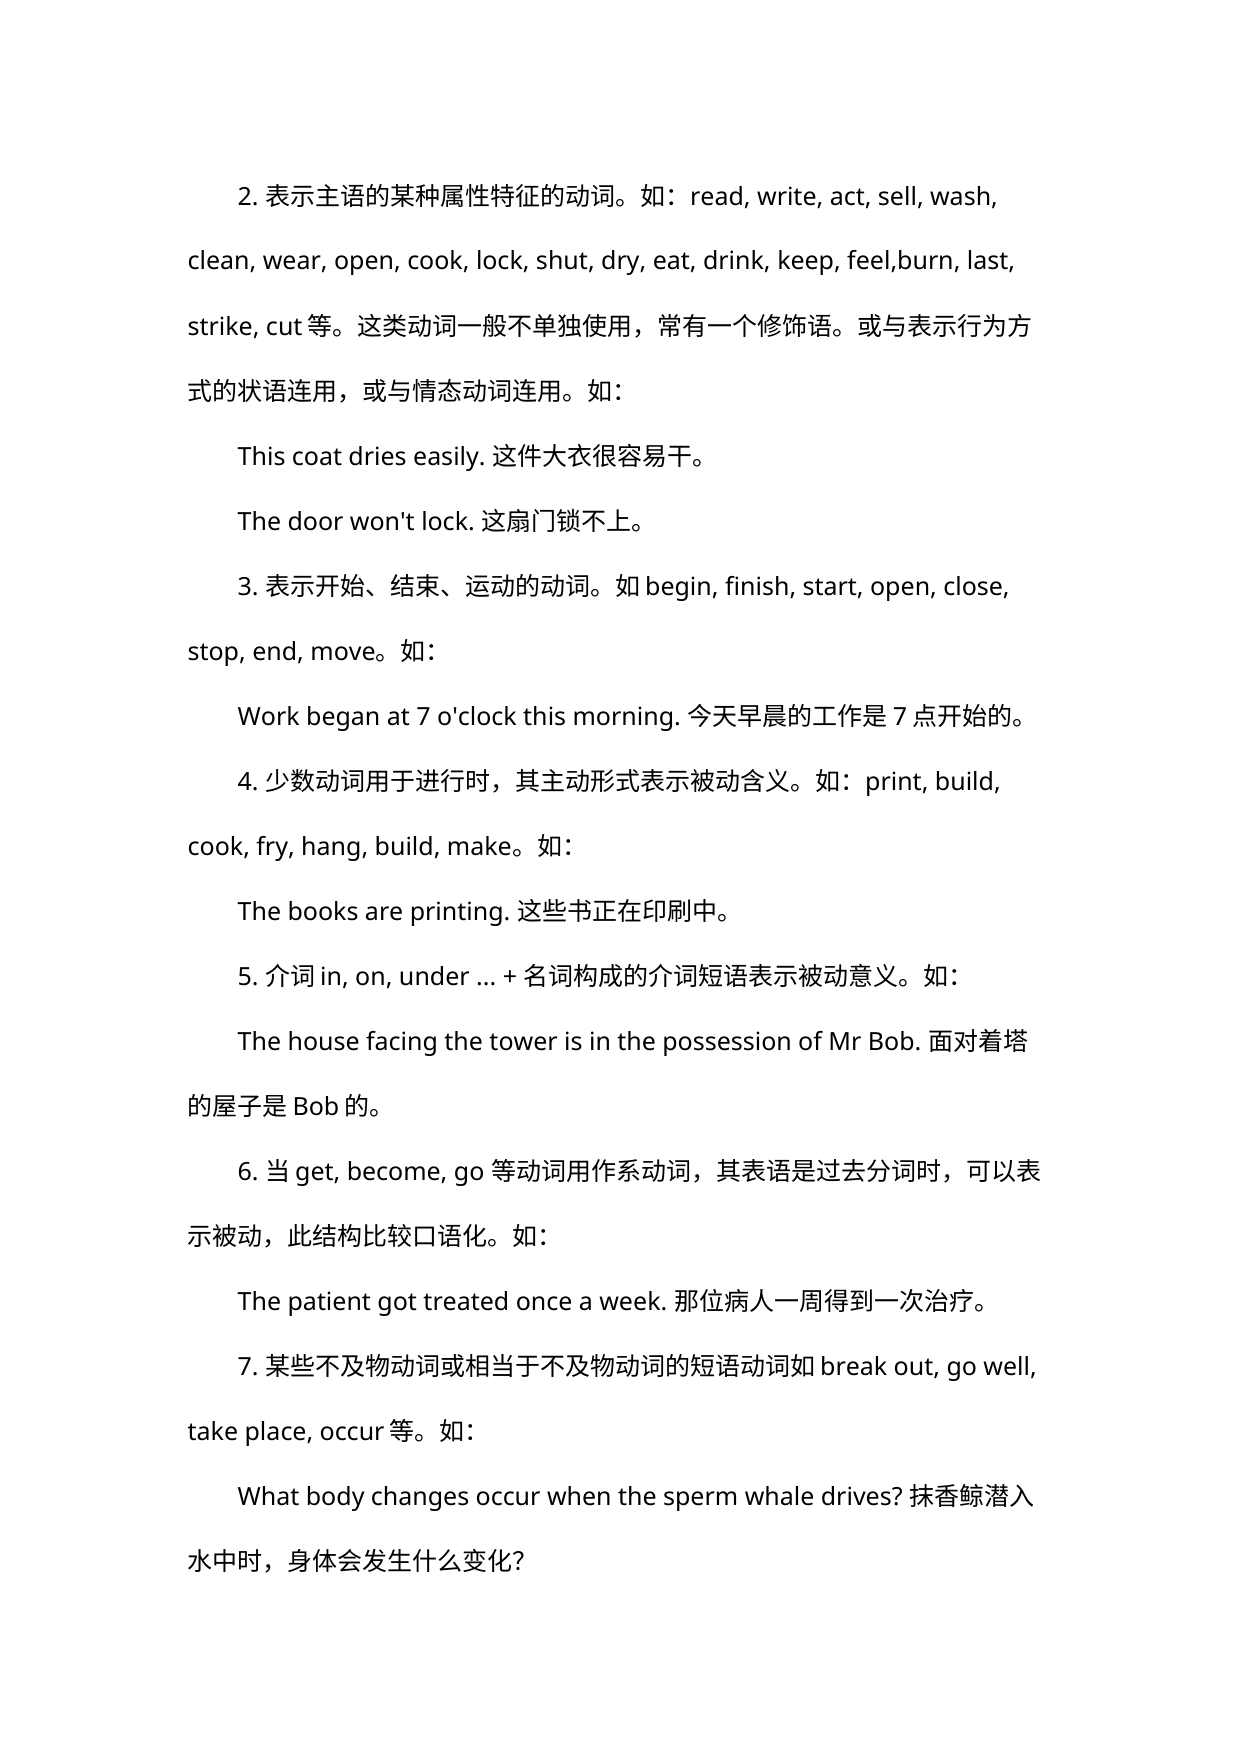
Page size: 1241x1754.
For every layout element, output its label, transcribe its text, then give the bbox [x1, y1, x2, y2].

text 2. 表示主语的某种属性特征的动词。如：read, write, act, sell, wash, clean, wear, open, cook, lock, shut, dry, eat, drink, keep, feel,burn, last, strike, cut等。这类动词一般不单独使用，常有一个修饰语。或与表示行为方式的状语连用，或与情态动词连用。如： [187, 162, 1053, 422]
text 3. 表示开始、结束、运动的动词。如begin, finish, start, open, close, stop, end, move。如： [187, 552, 1053, 682]
text 7. 某些不及物动词或相当于不及物动词的短语动词如break out, go well, take place, occur等。如： [187, 1332, 1053, 1462]
text 4. 少数动词用于进行时，其主动形式表示被动含义。如：print, build, cook, fry, hang, build, make。如： [187, 747, 1053, 877]
text The books are printing. 这些书正在印刷中。 [187, 877, 1053, 942]
text The patient got treated once a week. 那位病人一周得到一次治疗。 [187, 1267, 1053, 1332]
text 5. 介词in, on, under ... + 名词构成的介词短语表示被动意义。如： [187, 942, 1053, 1007]
text Work began at 7 o'clock this morning. 今天早晨的工作是7点开始的。 [187, 682, 1053, 747]
text The door won't lock. 这扇门锁不上。 [187, 487, 1053, 552]
text 6. 当get, become, go 等动词用作系动词，其表语是过去分词时，可以表示被动，此结构比较口语化。如： [187, 1137, 1053, 1267]
text The house facing the tower is in the possession of Mr Bob. 面对着塔的屋子是Bob的。 [187, 1007, 1053, 1137]
text This coat dries easily. 这件大衣很容易干。 [187, 422, 1053, 487]
text What body changes occur when the sperm whale drives? 抹香鲸潜入水中时，身体会发生什么变化？ [187, 1462, 1053, 1592]
